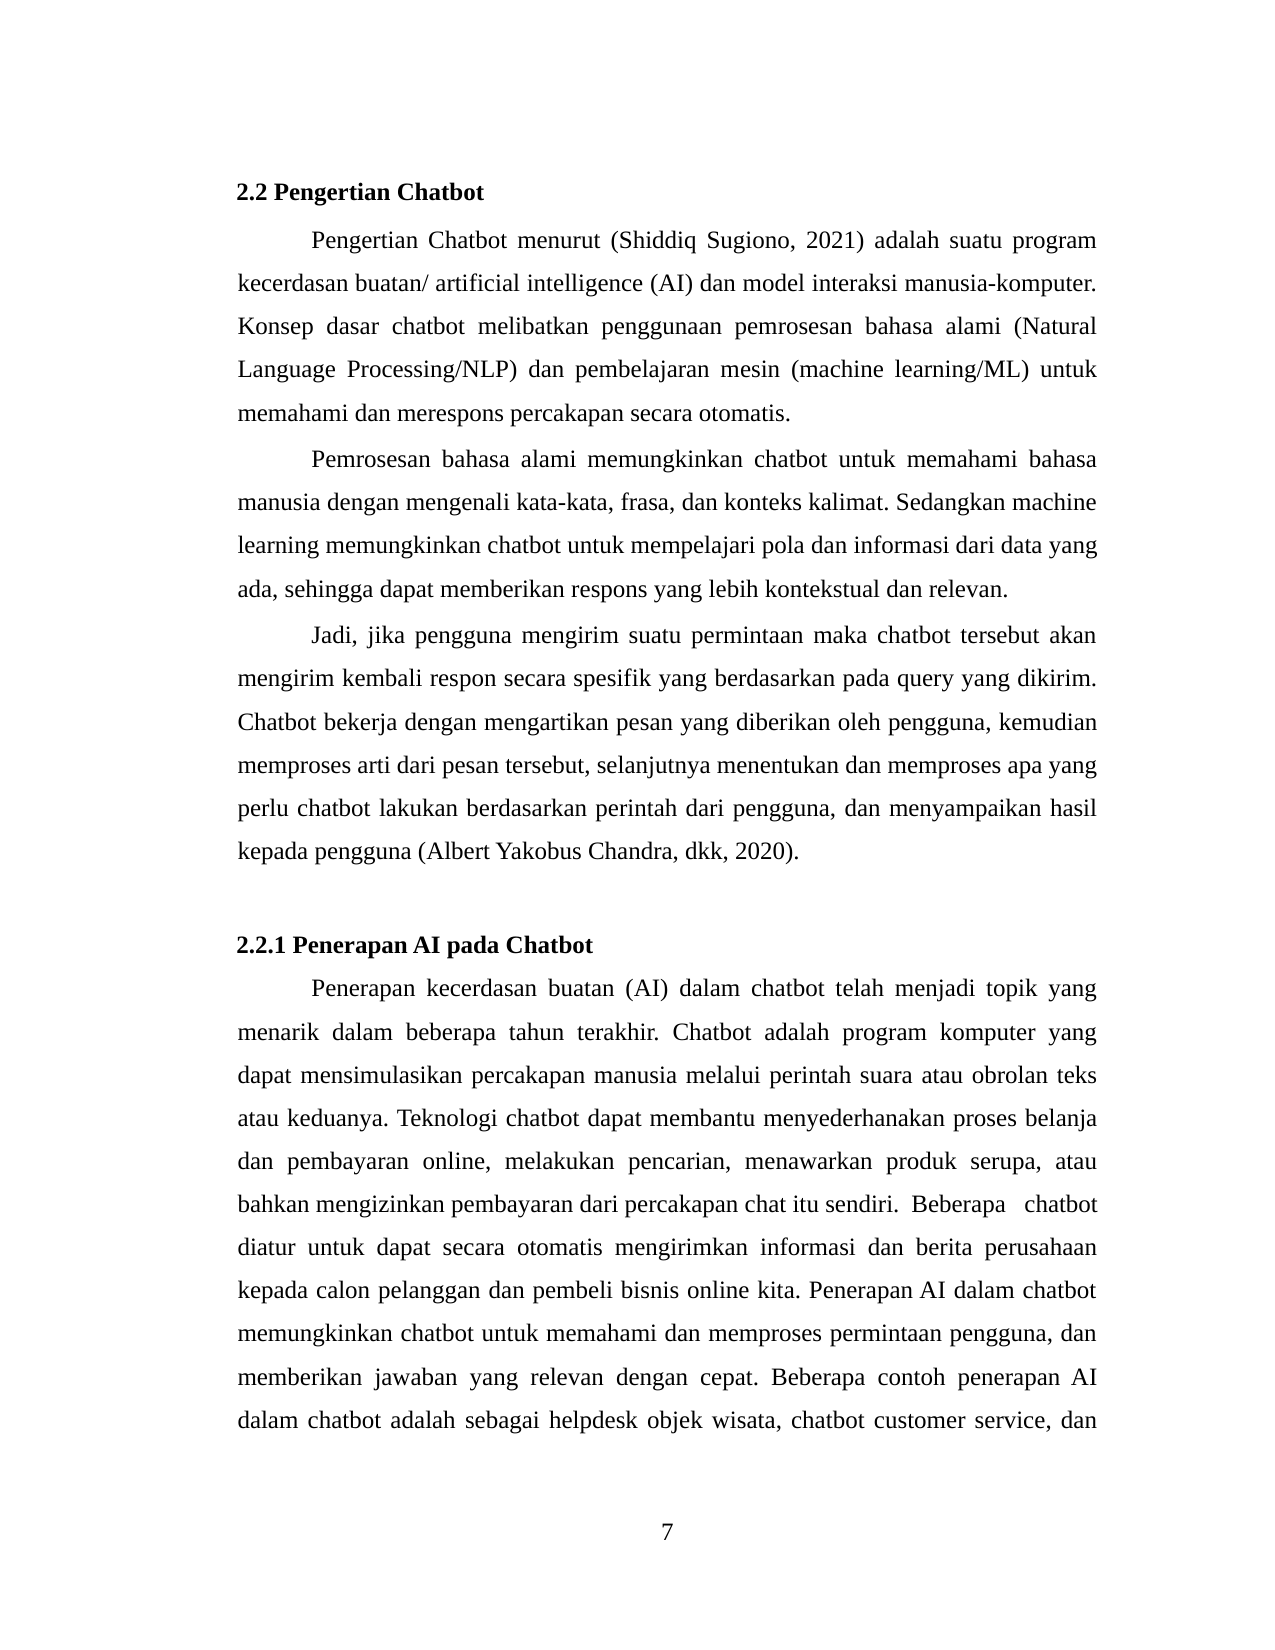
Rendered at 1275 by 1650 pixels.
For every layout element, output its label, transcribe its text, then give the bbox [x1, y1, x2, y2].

text Jadi, jika pengguna mengirim suatu permintaan maka chatbot tersebut akan mengirim kembali respon secara spesifik yang berdasarkan pada query yang dikirim. Chatbot bekerja dengan mengartikan pesan yang diberikan oleh pengguna, kemudian memproses arti dari pesan tersebut, selanjutnya menentukan dan memproses apa yang perlu chatbot lakukan berdasarkan perintah dari pengguna, dan menyampaikan hasil kepada pengguna (Albert Yakobus Chandra, dkk, 2020). [236, 620, 1098, 865]
text Pengertian Chatbot menurut (Shiddiq Sugiono, 2021) adalah suatu program kecerdasan buatan/ artificial intelligence (AI) dan model interaksi manusia-komputer. Konsep dasar chatbot melibatkan penggunaan pemrosesan bahasa alami (Natural Language Processing/NLP) dan pembelajaran mesin (machine learning/ML) untuk memahami dan merespons percakapan secara otomatis. [236, 225, 1098, 426]
subtitle 2.2 Pengertian Chatbot [236, 177, 1098, 206]
subtitle 2.2.1 Penerapan AI pada Chatbot [236, 930, 1098, 959]
text Pemrosesan bahasa alami memungkinkan chatbot untuk memahami bahasa manusia dengan mengenali kata-kata, frasa, dan konteks kalimat. Sedangkan machine learning memungkinkan chatbot untuk mempelajari pola dan informasi dari data yang ada, sehingga dapat memberikan respons yang lebih kontekstual dan relevan. [236, 444, 1098, 602]
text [236, 973, 1098, 1433]
